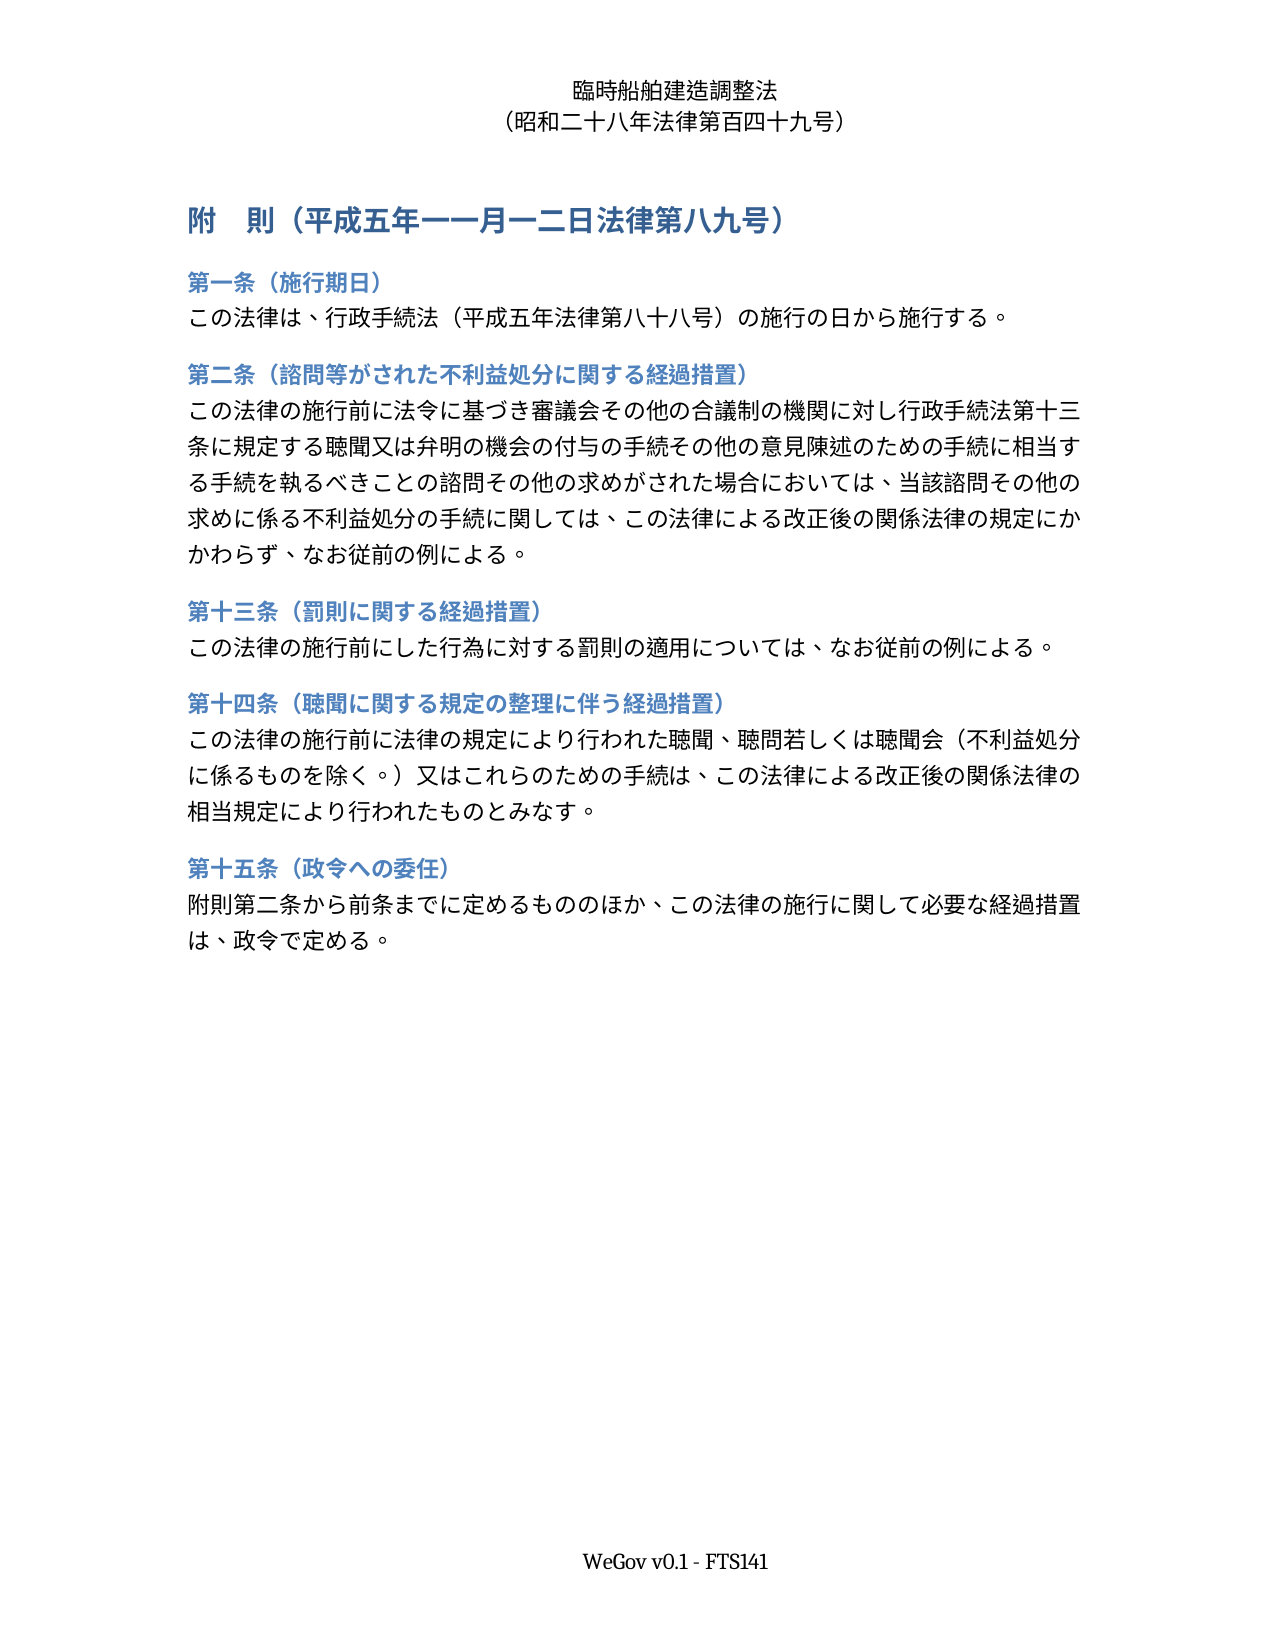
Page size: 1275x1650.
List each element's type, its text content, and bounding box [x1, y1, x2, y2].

subtitle 第十五条（政令への委任） [187, 853, 1087, 884]
subtitle 第一条（施行期日） [187, 266, 1087, 298]
subtitle 附 則（平成五年一一月一二日法律第八九号） [187, 200, 1087, 240]
subtitle 第十三条（罰則に関する経過措置） [187, 596, 1087, 627]
text この法律の施行前に法律の規定により行われた聴聞、聴問若しくは聴聞会（不利益処分に係るものを除く。）又はこれらのための手続は、この法律による改正後の関係法律の相当規定により行われたものとみなす。 [187, 724, 1087, 827]
text この法律の施行前に法令に基づき審議会その他の合議制の機関に対し行政手続法第十三条に規定する聴聞又は弁明の機会の付与の手続その他の意見陳述のための手続に相当する手続を執るべきことの諮問その他の求めがされた場合においては、当該諮問その他の求めに係る不利益処分の手続に関しては、この法律による改正後の関係法律の規定にかかわらず、なお従前の例による。 [187, 395, 1087, 570]
text この法律の施行前にした行為に対する罰則の適用については、なお従前の例による。 [187, 632, 1087, 663]
subtitle 第十四条（聴聞に関する規定の整理に伴う経過措置） [187, 688, 1087, 719]
text この法律は、行政手続法（平成五年法律第八十八号）の施行の日から施行する。 [187, 302, 1087, 334]
text 附則第二条から前条までに定めるもののほか、この法律の施行に関して必要な経過措置は、政令で定める。 [187, 889, 1087, 956]
subtitle 第二条（諮問等がされた不利益処分に関する経過措置） [187, 359, 1087, 390]
